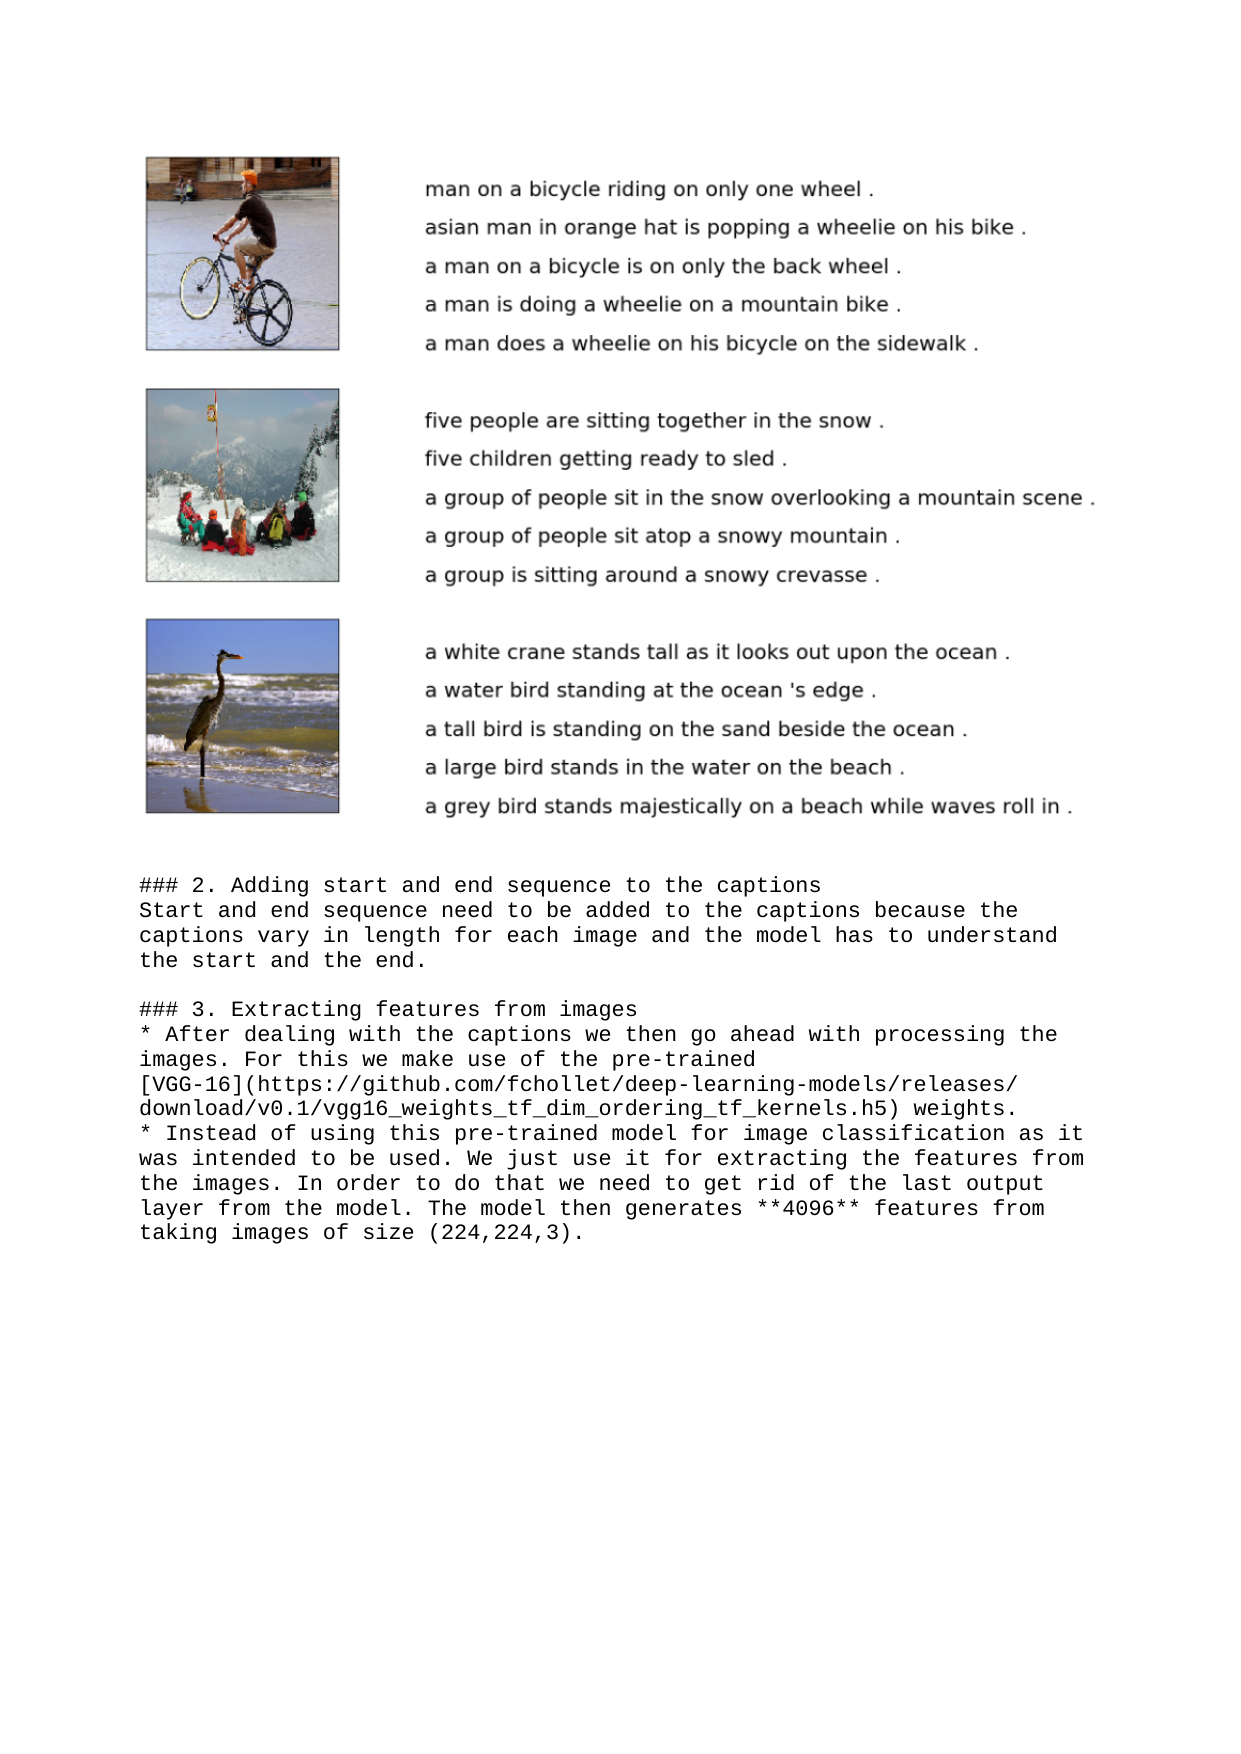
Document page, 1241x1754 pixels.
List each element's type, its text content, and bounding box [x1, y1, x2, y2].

picture [138, 150, 1102, 825]
text Start and end sequence need to be added to the captions because the captions vary in length for each image and the model has to understand the start and the end. [139, 899, 1101, 974]
text ### 3. Extracting features from images [139, 998, 1101, 1023]
text * Instead of using this pre-trained model for image classification as it was intended to be used. We just use it for extracting the features from the images. In order to do that we need to get rid of the last output layer from the model. The model then generates **4096** features from taking images of size (224,224,3). [139, 1122, 1101, 1246]
text * After dealing with the captions we then go ahead with processing the images. For this we make use of the pre-trained [VGG-16](https://github.com/fchollet/deep-learning-models/releases/download/v0.1/vgg16_weights_tf_dim_ordering_tf_kernels.h5) weights. [139, 1023, 1101, 1122]
text ### 2. Adding start and end sequence to the captions [139, 874, 1101, 899]
